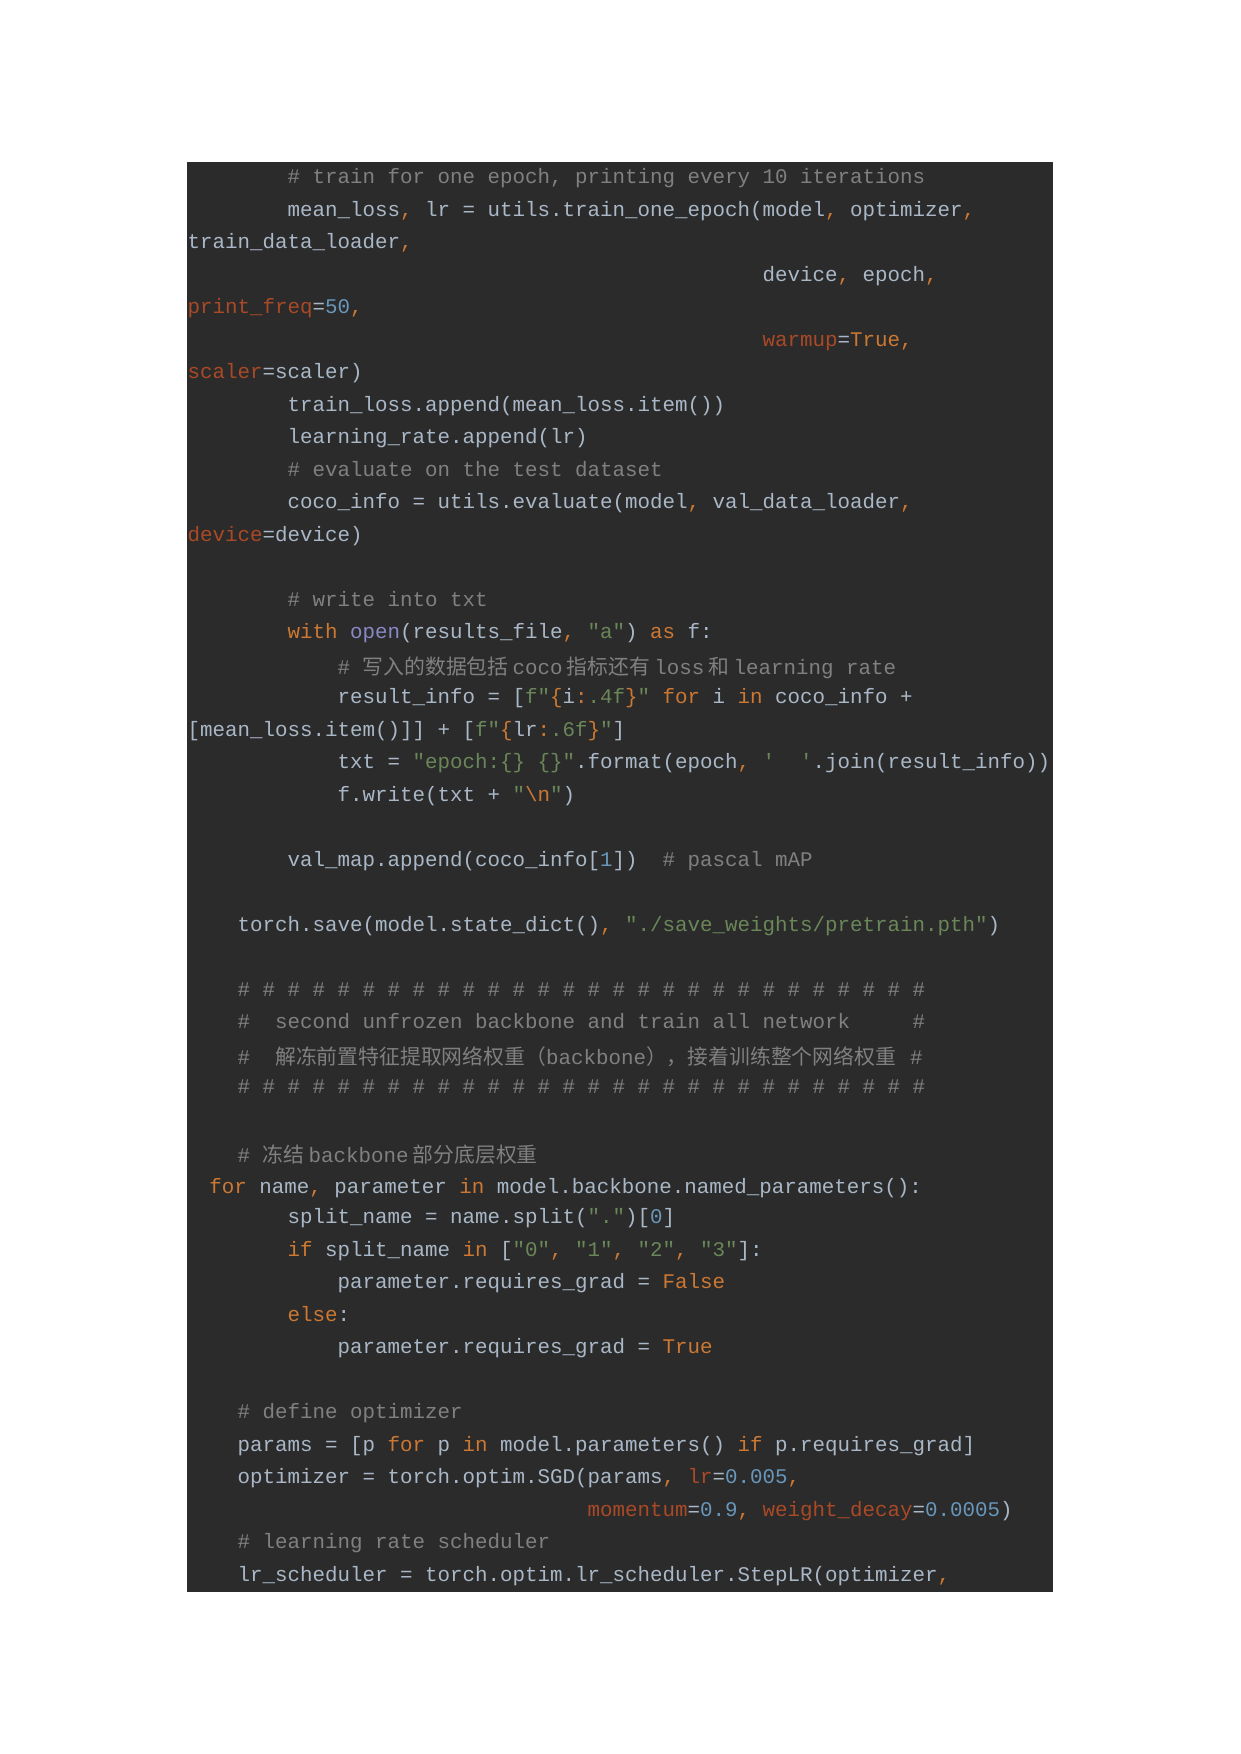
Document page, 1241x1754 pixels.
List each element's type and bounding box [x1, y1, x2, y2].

text [187, 162, 1053, 1592]
